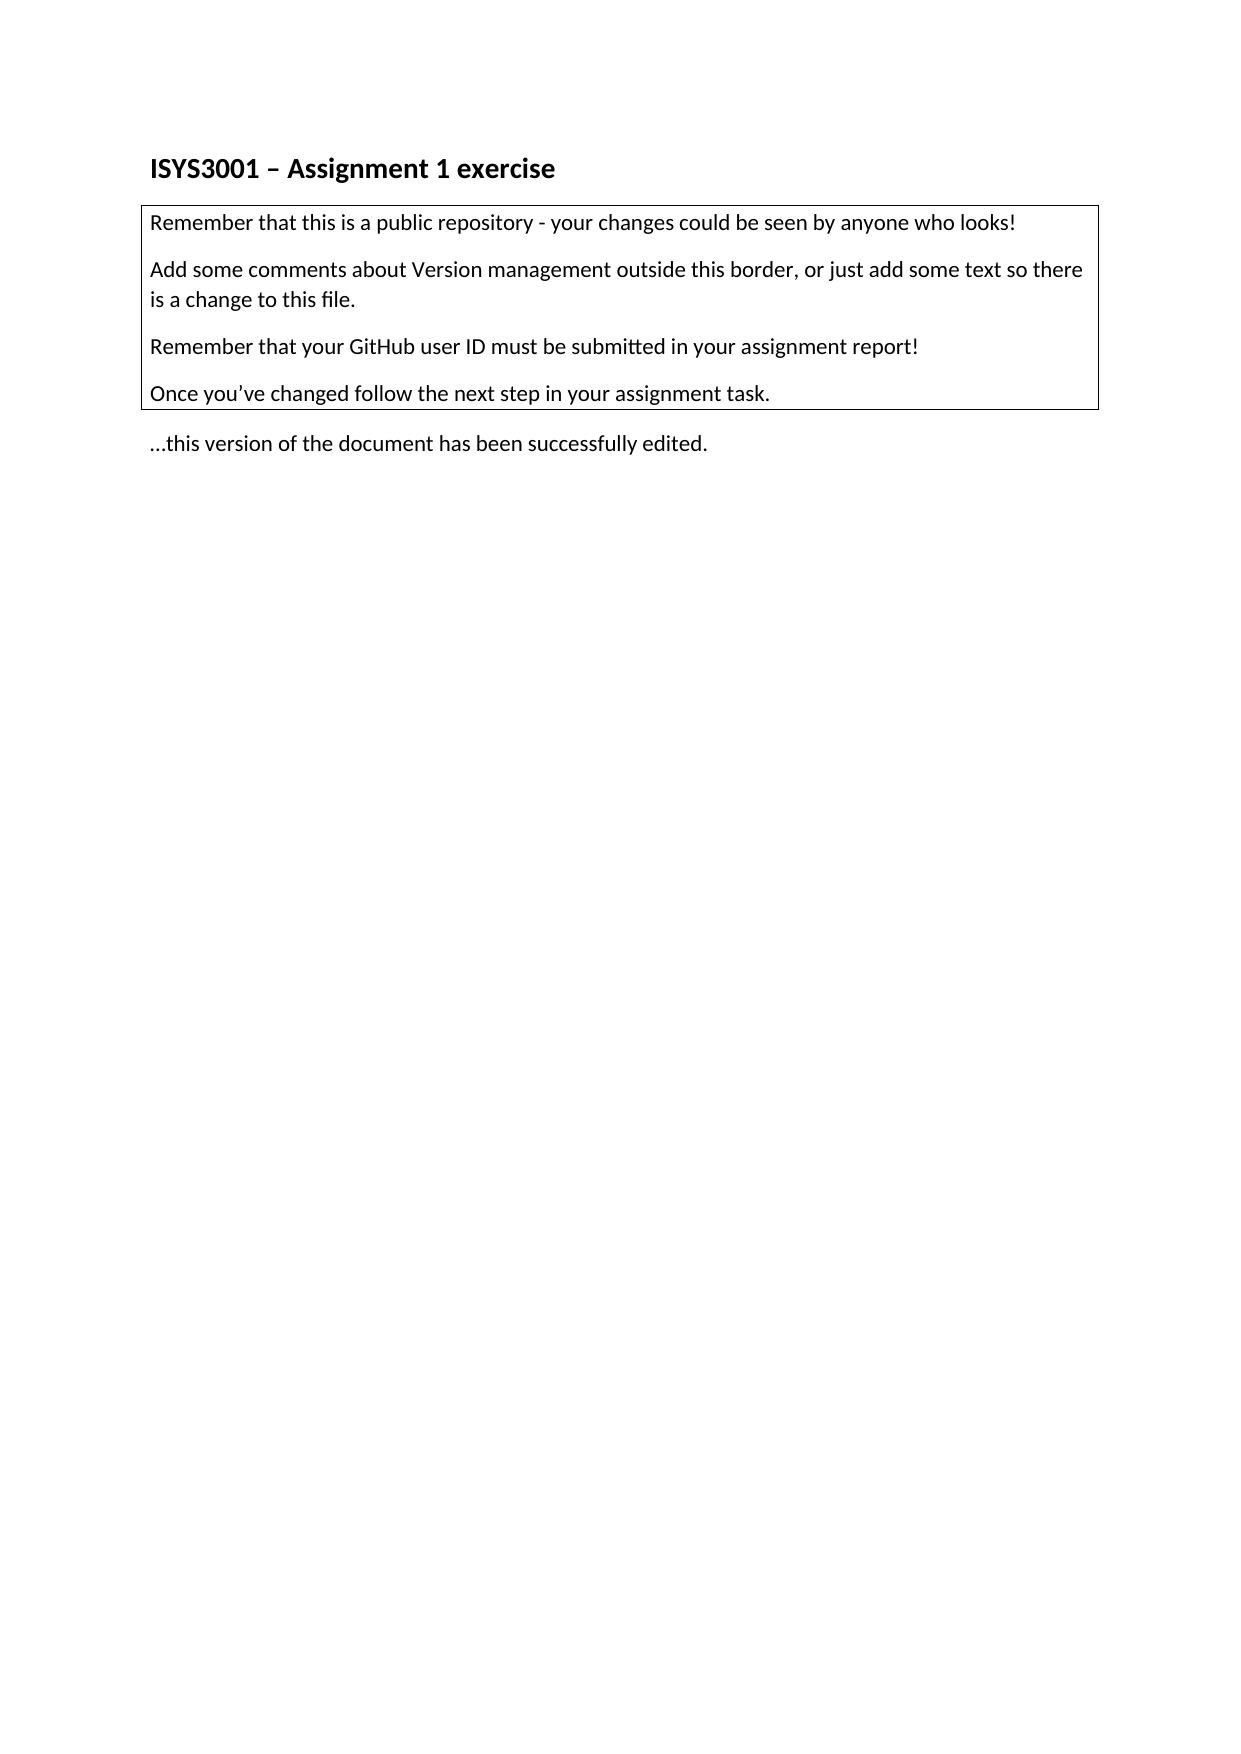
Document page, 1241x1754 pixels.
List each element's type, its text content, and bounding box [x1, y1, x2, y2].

text Once you’ve changed follow the next step in your assignment task. [142, 376, 1098, 409]
text Add some comments about Version management outside this border, or just add some text so there is a change to this file. [142, 252, 1098, 313]
text Remember that this is a public repository - your changes could be seen by anyone who looks! [142, 206, 1098, 236]
text ISYS3001 – Assignment 1 exercise [150, 150, 1090, 186]
text …this version of the document has been successfully edited. [150, 429, 1090, 457]
text Remember that your GitHub user ID must be submitted in your assignment report! [142, 329, 1098, 360]
